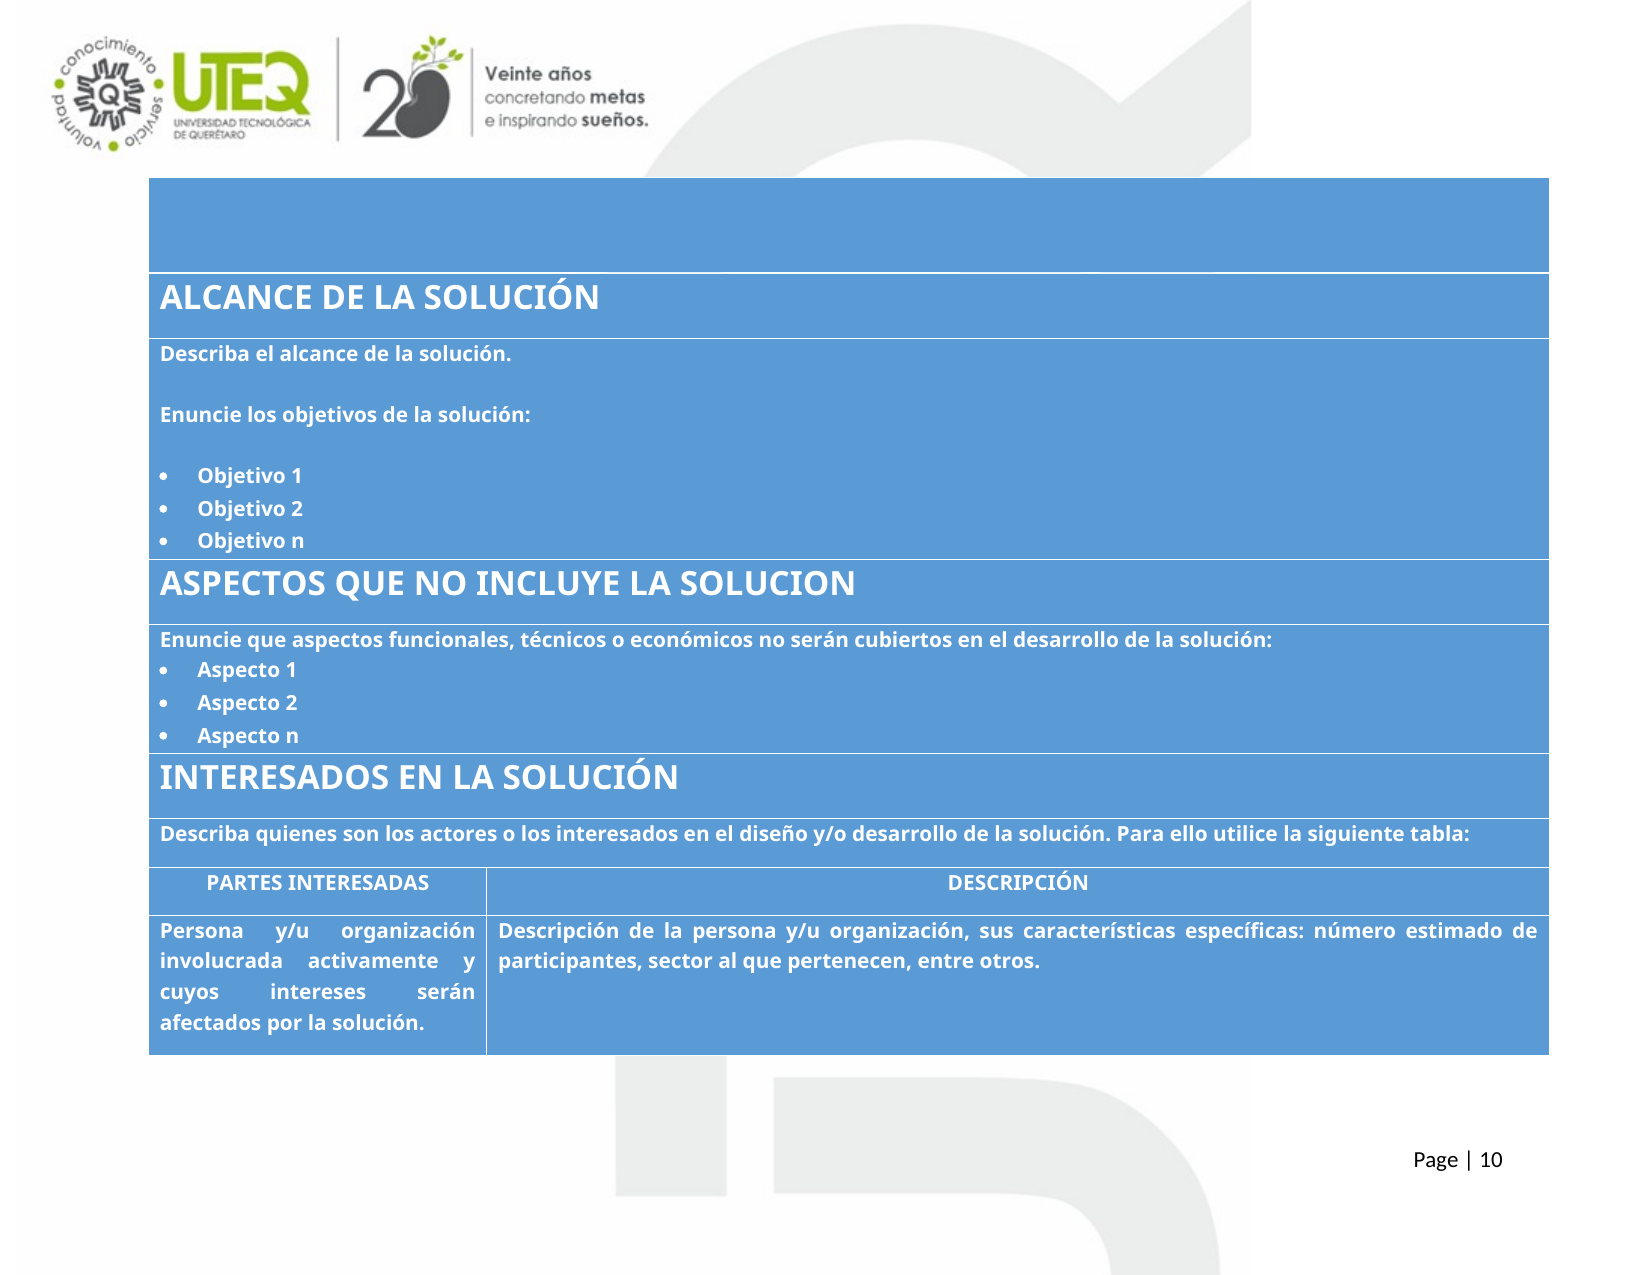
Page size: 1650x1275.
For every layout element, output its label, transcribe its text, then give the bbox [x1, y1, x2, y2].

table_cell Enuncie que aspectos funcionales, técnicos o económicos no serán cubiertos en el desarrollo de la solución: Aspecto 1 Aspecto 2 Aspecto n [149, 625, 1549, 753]
table_cell ASPECTOS QUE NO INCLUYE LA SOLUCION [149, 560, 1549, 624]
table_cell [149, 178, 1549, 272]
table_cell Describa quienes son los actores o los interesados en el diseño y/o desarrollo de la solución. Para ello utilice la siguiente tabla: [149, 819, 1549, 867]
table_cell ALCANCE DE [149, 274, 1549, 338]
table_cell DESCRIPCIÓN [487, 868, 1549, 915]
table_cell Describa el alcance de la solución. Enuncie los objetivos de la solución: Objetivo 1 Objetivo 2 Objetivo n [149, 339, 1549, 559]
table_cell Descripción de la persona y/u organización, sus características específicas: número estimado de participantes, sector al que pertenecen, entre otros. [487, 916, 1549, 1055]
picture [17, 0, 1252, 1275]
table_cell INTERESADOS EN LA SOLUCIÓN [149, 754, 1549, 818]
table_cell Persona y/u organización involucrada activamente y cuyos intereses serán afectados por la solución. [149, 916, 486, 1055]
table_cell PARTES INTERESADAS [149, 868, 486, 915]
